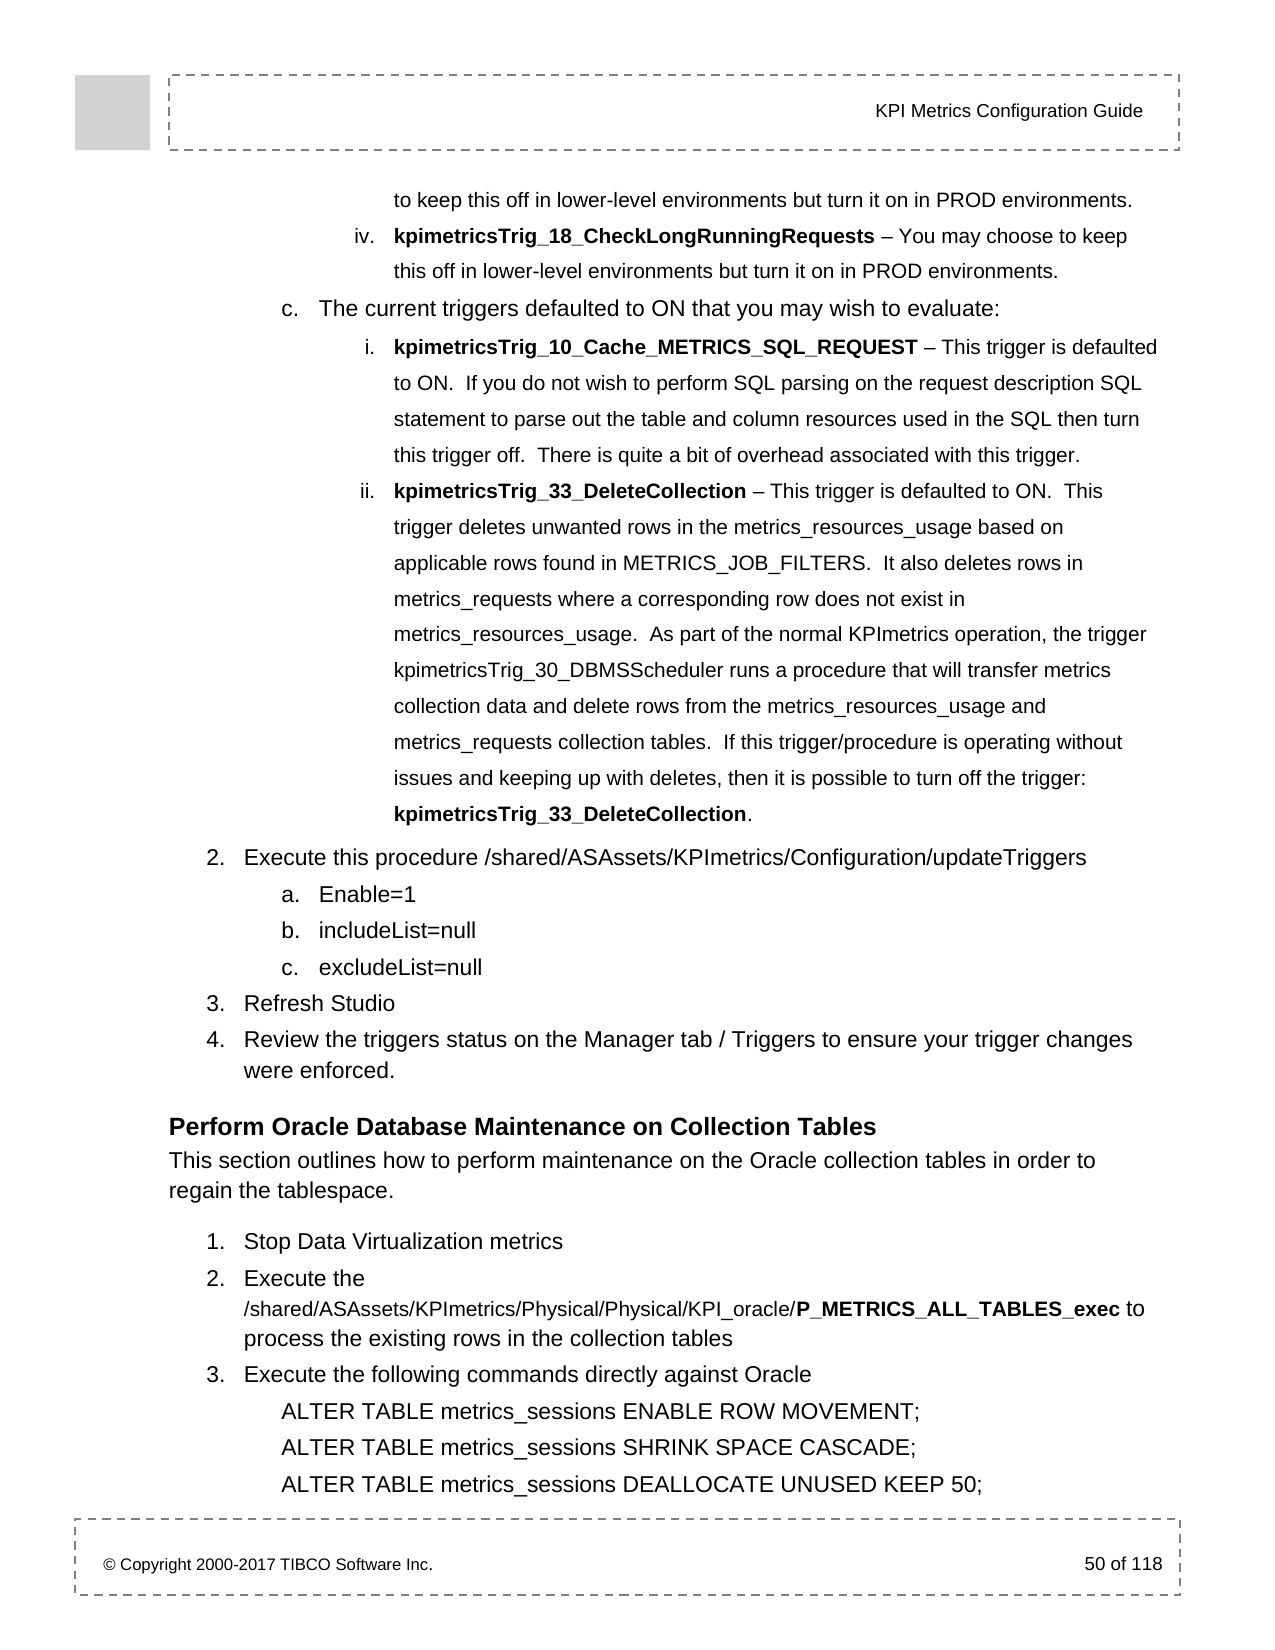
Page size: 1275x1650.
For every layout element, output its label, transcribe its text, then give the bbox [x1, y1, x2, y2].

list Stop Data Virtualization metrics [206, 1228, 1161, 1254]
list Refresh Studio [206, 990, 1161, 1016]
text ALTER TABLE metrics_sessions ENABLE ROW MOVEMENT; [281, 1398, 1161, 1424]
text This section outlines how to perform maintenance on the Oracle collection tables in order to regain the tablespace. [169, 1147, 1161, 1203]
text ALTER TABLE metrics_sessions DEALLOCATE UNUSED KEEP 50; [281, 1471, 1161, 1497]
list Enable=1 [281, 881, 1161, 907]
list kpimetricsTrig_18_CheckLongRunningRequests – You may choose to keep this off in lower-level environments but turn it on in PROD environments. [375, 223, 1162, 283]
list kpimetricsTrig_33_DeleteCollection – This trigger is defaulted to ON. This trigger deletes unwanted rows in the metrics_resources_usage based on applicable rows found in METRICS_JOB_FILTERS. It also deletes rows in metrics_requests where a corresponding row does not exist in metrics_resources_usage. As part of the normal KPImetrics operation, the trigger kpimetricsTrig_30_DBMSScheduler runs a procedure that will transfer metrics collection data and delete rows from the metrics_resources_usage and metrics_requests collection tables. If this trigger/procedure is operating without issues and keeping up with deletes, then it is possible to turn off the trigger: kpimetricsTrig_33_DeleteCollection. [375, 478, 1162, 826]
list Execute this procedure /shared/ASAssets/KPImetrics/Configuration/updateTriggers [206, 844, 1161, 871]
list kpimetricsTrig_10_Cache_METRICS_SQL_REQUEST – This trigger is defaulted to ON. If you do not wish to perform SQL parsing on the request description SQL statement to parse out the table and column resources used in the SQL then turn this trigger off. There is quite a bit of overhead associated with this trigger. [375, 335, 1162, 467]
list includeList=null [281, 917, 1161, 943]
list Execute the /shared/ASAssets/KPImetrics/Physical/Physical/KPI_oracle/P_METRICS_ALL_TABLES_exec to process the existing rows in the collection tables [206, 1264, 1161, 1351]
list Review the triggers status on the Manager tab / Triggers to ensure your trigger changes were enforced. [206, 1026, 1161, 1083]
text ALTER TABLE metrics_sessions SHRINK SPACE CASCADE; [281, 1434, 1161, 1461]
list The current triggers defaulted to ON that you may wish to evaluate: [281, 295, 1162, 322]
list Execute the following commands directly against Oracle [206, 1361, 1161, 1388]
list excludeList=null [281, 953, 1161, 980]
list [375, 187, 1162, 211]
subtitle Perform Oracle Database Maintenance on Collection Tables [169, 1112, 1162, 1141]
